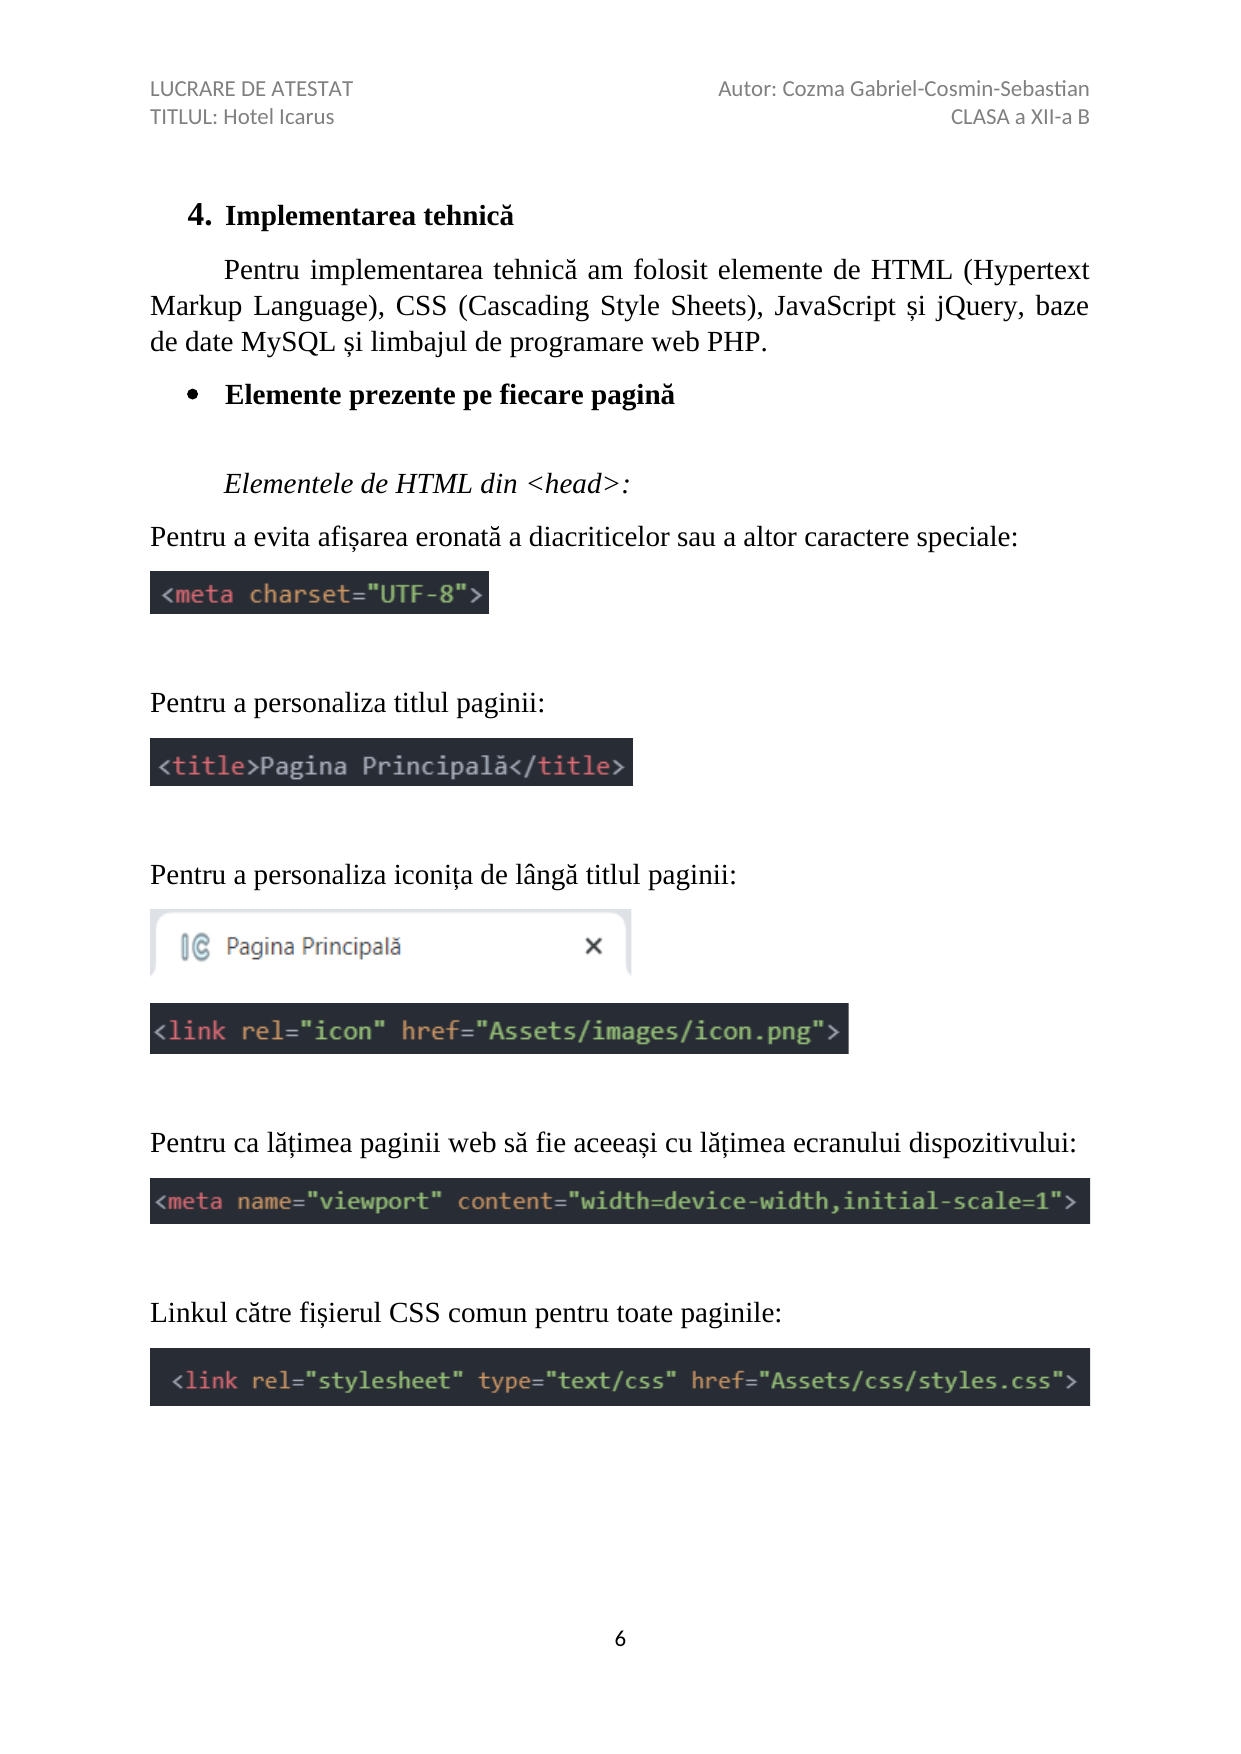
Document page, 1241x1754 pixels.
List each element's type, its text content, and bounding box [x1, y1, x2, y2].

text Pentru a evita afișarea eronată a diacriticelor sau a altor caractere speciale: [150, 519, 1090, 552]
text Pentru implementarea tehnică am folosit elemente de HTML (Hypertext Markup Language), CSS (Cascading Style Sheets), JavaScript și jQuery, baze de date MySQL și limbajul de programare web PHP. [150, 252, 1090, 358]
picture [150, 1348, 1091, 1406]
text Elementele de HTML din <head>: [150, 466, 1090, 500]
list Elemente prezente pe fiecare pagină [187, 377, 1090, 411]
text Pentru a personaliza iconița de lângă titlul paginii: [150, 857, 1090, 891]
picture [150, 909, 632, 985]
text Pentru a personaliza titlul paginii: [150, 686, 1090, 719]
picture [150, 1003, 849, 1054]
text Pentru ca lățimea paginii web să fie aceeași cu lățimea ecranului dispozitivului: [150, 1125, 1090, 1159]
picture [150, 1178, 1091, 1224]
picture [150, 738, 633, 786]
picture [150, 571, 489, 614]
list Implementarea tehnică [187, 194, 1090, 232]
text Linkul către fișierul CSS comun pentru toate paginile: [150, 1295, 1090, 1329]
